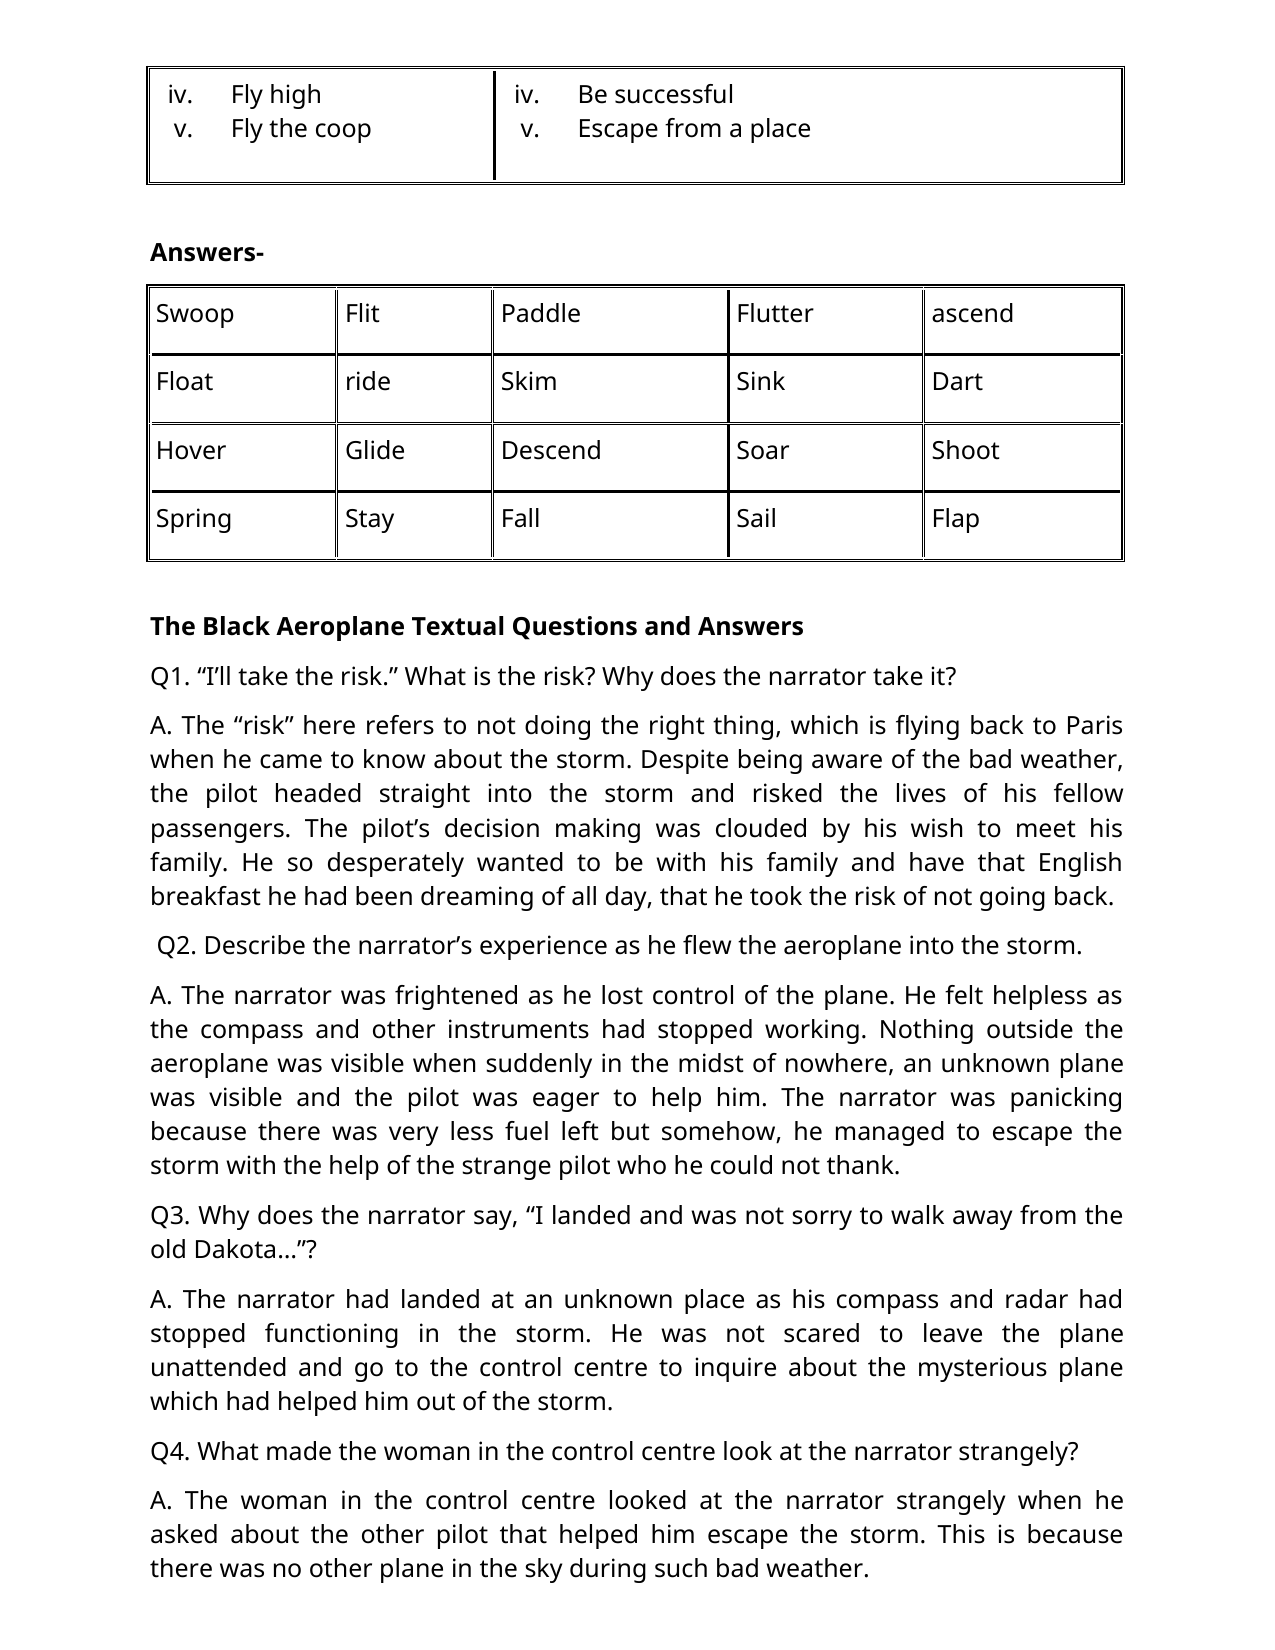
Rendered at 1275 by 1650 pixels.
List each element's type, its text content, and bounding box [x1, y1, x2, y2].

text A. The “risk” here refers to not doing the right thing, which is flying back to Paris when he came to know about the storm. Despite being aware of the bad weather, the pilot headed straight into the storm and risked the lives of his fellow passengers. The pilot’s decision making was clouded by his wish to meet his family. He so desperately wanted to be with his family and have that English breakfast he had been dreaming of all day, that he took the risk of not going back. [150, 708, 1125, 912]
table_cell ride [338, 356, 491, 421]
table_cell Skim [494, 356, 727, 421]
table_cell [494, 69, 1121, 182]
table_cell Hover [150, 421, 335, 490]
table_cell Float [148, 353, 335, 421]
table_cell Soar [730, 425, 922, 490]
table_header Flit [337, 288, 493, 353]
table_cell Descend [494, 425, 727, 490]
table_cell Shoot [925, 421, 1122, 490]
text Q4. What made the woman in the control centre look at the narrator strangely? [150, 1433, 1125, 1467]
table_header Swoop [150, 288, 337, 353]
table_cell Fall [493, 493, 728, 558]
table_header Flutter [728, 288, 923, 353]
text A. The narrator was frightened as he lost control of the plane. He felt helpless as the compass and other instruments had stopped working. Nothing outside the aeroplane was visible when suddenly in the midst of nowhere, an unknown plane was visible and the pilot was eager to help him. The narrator was panicking because there was very less fuel left but somehow, he managed to escape the storm with the help of the strange pilot who he could not thank. [150, 978, 1125, 1182]
text A. The woman in the control centre looked at the narrator strangely when he asked about the other pilot that helped him escape the storm. This is because there was no other plane in the sky during such bad weather. [150, 1483, 1125, 1585]
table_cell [150, 69, 494, 182]
text A. The narrator had landed at an unknown place as his compass and radar had stopped functioning in the storm. He was not scared to leave the plane unattended and go to the control centre to inquire about the mysterious plane which had helped him out of the storm. [150, 1281, 1125, 1418]
text The Black Aeroplane Textual Questions and Answers [150, 609, 1125, 643]
table_header Paddle [493, 288, 728, 353]
table_cell Spring [150, 490, 337, 558]
table_header ascend [924, 288, 1121, 353]
text Q1. “I’ll take the risk.” What is the risk? Why does the narrator take it? [150, 658, 1125, 692]
text Q2. Describe the narrator’s experience as he flew the aeroplane into the storm. [150, 928, 1125, 962]
table_cell Flap [924, 490, 1121, 558]
table_cell Sink [730, 356, 922, 421]
table_cell Dart [925, 353, 1123, 421]
text Q3. Why does the narrator say, “I landed and was not sorry to walk away from the old Dakota…”? [150, 1198, 1125, 1266]
table_cell Sail [728, 493, 923, 558]
table_cell Glide [338, 425, 491, 490]
text Answers- [150, 235, 1125, 269]
table_cell Stay [337, 493, 493, 558]
